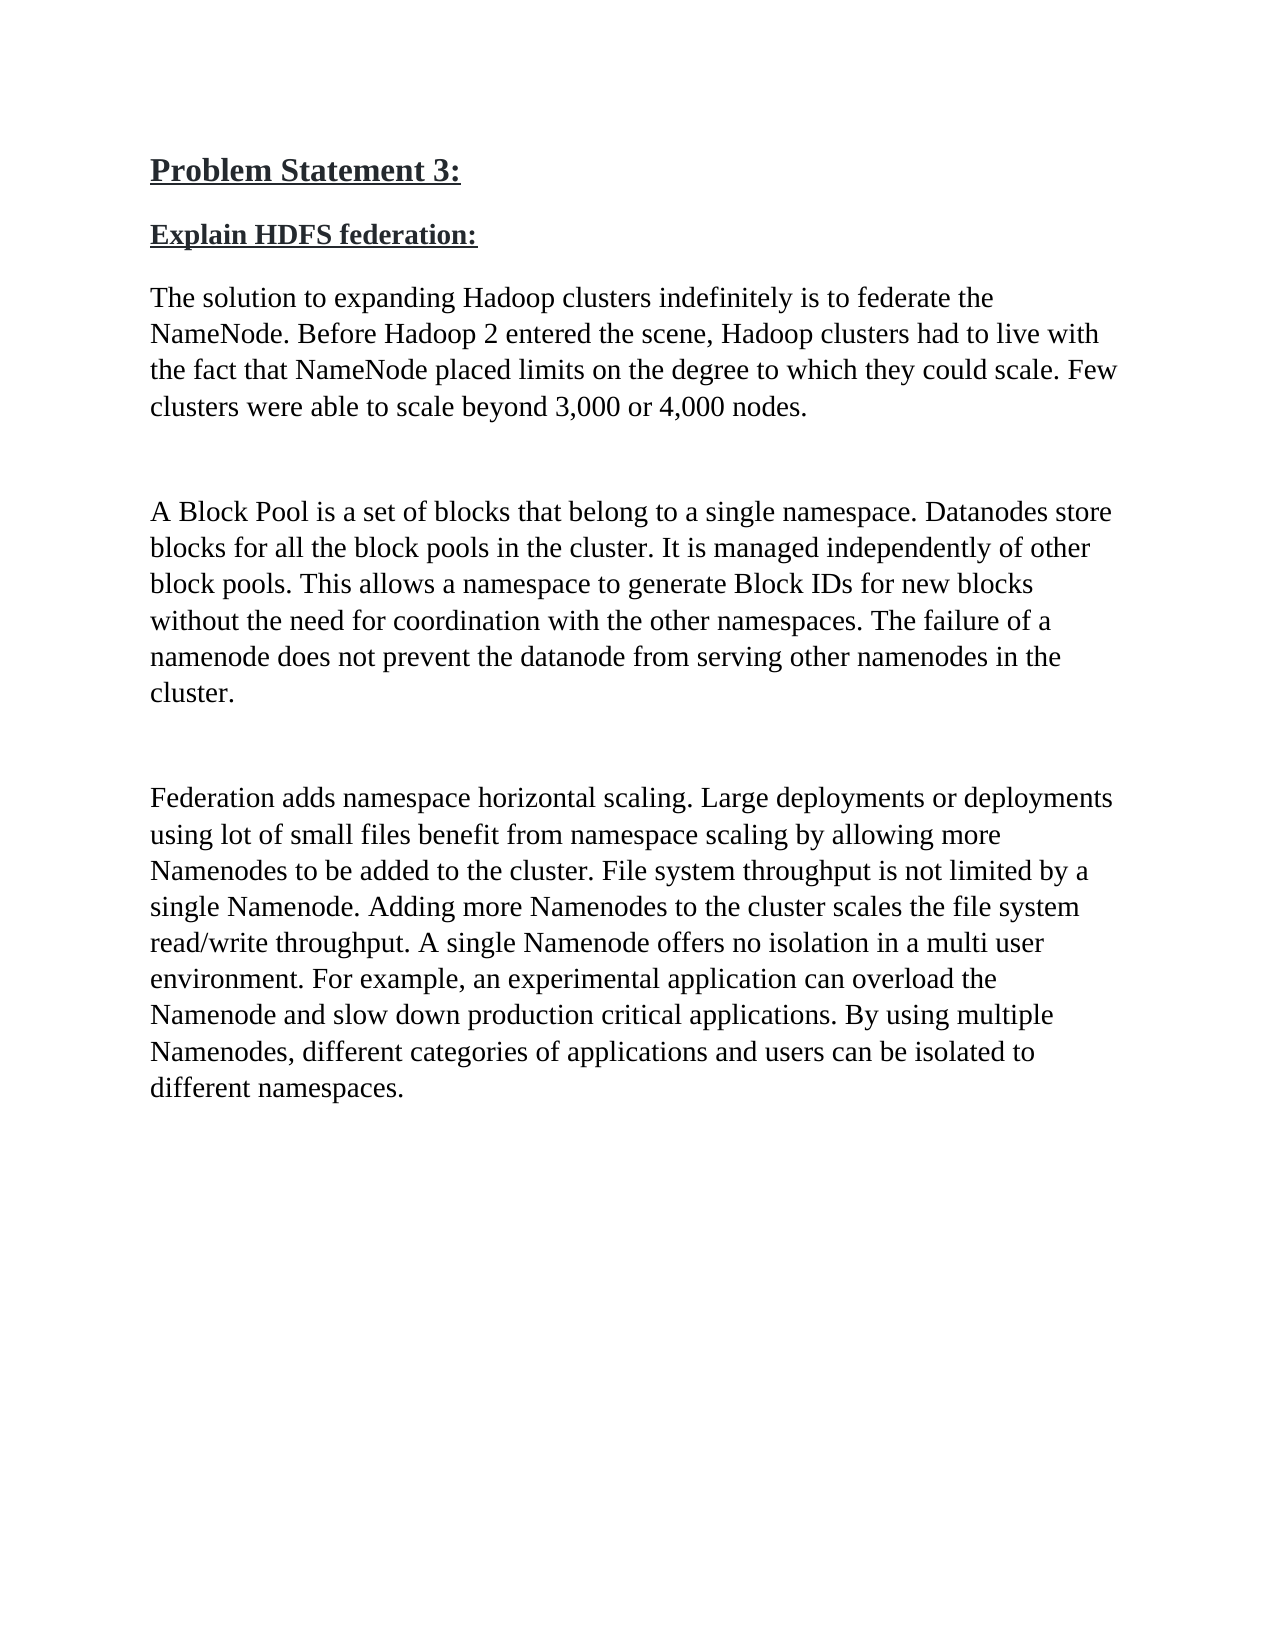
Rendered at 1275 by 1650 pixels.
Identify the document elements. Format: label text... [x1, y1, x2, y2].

text The solution to expanding Hadoop clusters indefinitely is to federate the NameNode. Before Hadoop 2 entered the scene, Hadoop clusters had to live with the fact that NameNode placed limits on the degree to which they could scale. Few clusters were able to scale beyond 3,000 or 4,000 nodes. [150, 280, 1125, 422]
text Explain HDFS federation: [150, 217, 1125, 251]
text Federation adds namespace horizontal scaling. Large deployments or deployments using lot of small files benefit from namespace scaling by allowing more Namenodes to be added to the cluster. File system throughput is not limited by a single Namenode. Adding more Namenodes to the cluster scales the file system read/write throughput. A single Namenode offers no isolation in a multi user environment. For example, an experimental application can overload the Namenode and slow down production critical applications. By using multiple Namenodes, different categories of applications and users can be isolated to different namespaces. [150, 781, 1125, 1103]
text A Block Pool is a set of blocks that belong to a single namespace. Datanodes store blocks for all the block pools in the cluster. It is managed independently of other block pools. This allows a namespace to generate Block IDs for new blocks without the need for coordination with the other namespaces. The failure of a namenode does not prevent the datanode from serving other namenodes in the cluster. [150, 494, 1125, 708]
text Problem Statement 3: [150, 150, 1125, 188]
